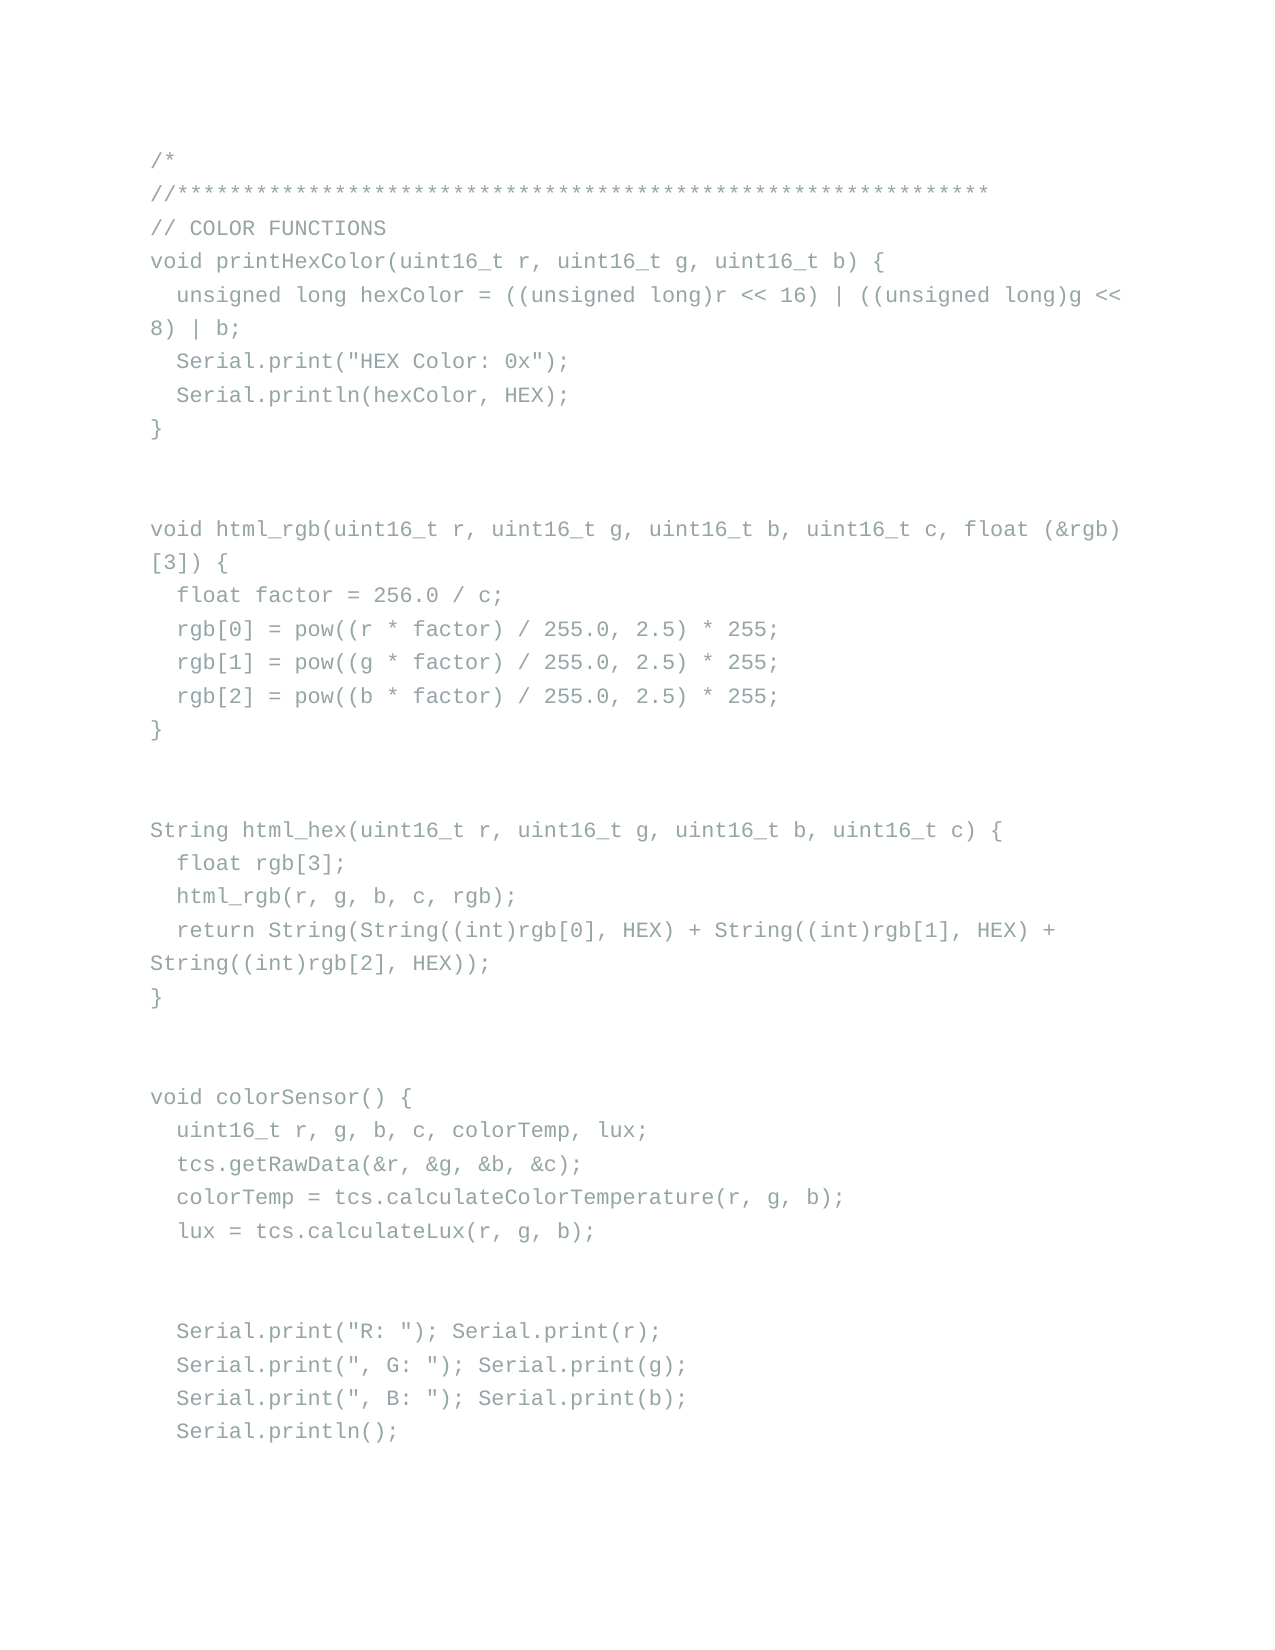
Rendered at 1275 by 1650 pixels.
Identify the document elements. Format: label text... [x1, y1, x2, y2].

text Serial.print(", B: "); Serial.print(b); [150, 1387, 1125, 1412]
text Serial.println(); [150, 1421, 1125, 1445]
text html_rgb(r, g, b, c, rgb); [150, 886, 1125, 910]
text colorTemp = tcs.calculateColorTemperature(r, g, b); [150, 1187, 1125, 1211]
text void printHexColor(uint16_t r, uint16_t g, uint16_t b) { [150, 250, 1125, 275]
text } [150, 417, 1125, 442]
text // COLOR FUNCTIONS [150, 217, 1125, 242]
text } [150, 986, 1125, 1011]
text tcs.getRawData(&r, &g, &b, &c); [150, 1153, 1125, 1178]
text String html_hex(uint16_t r, uint16_t g, uint16_t b, uint16_t c) { [150, 819, 1125, 843]
text lux = tcs.calculateLux(r, g, b); [150, 1220, 1125, 1245]
text void html_rgb(uint16_t r, uint16_t g, uint16_t b, uint16_t c, float (&rgb)[3]) { [150, 518, 1125, 576]
text float factor = 256.0 / c; [150, 585, 1125, 609]
text } [150, 718, 1125, 743]
text void colorSensor() { [150, 1086, 1125, 1111]
text rgb[1] = pow((g * factor) / 255.0, 2.5) * 255; [150, 652, 1125, 676]
text Serial.print("R: "); Serial.print(r); [150, 1320, 1125, 1345]
text //************************************************************** [150, 183, 1125, 208]
text Serial.print(", G: "); Serial.print(g); [150, 1354, 1125, 1378]
text Serial.print("HEX Color: 0x"); [150, 351, 1125, 375]
text uint16_t r, g, b, c, colorTemp, lux; [150, 1120, 1125, 1144]
text float rgb[3]; [150, 852, 1125, 877]
text return String(String((int)rgb[0], HEX) + String((int)rgb[1], HEX) + String((int)rgb[2], HEX)); [150, 919, 1125, 977]
text Serial.println(hexColor, HEX); [150, 384, 1125, 409]
text rgb[2] = pow((b * factor) / 255.0, 2.5) * 255; [150, 685, 1125, 710]
text unsigned long hexColor = ((unsigned long)r << 16) | ((unsigned long)g << 8) | b; [150, 284, 1125, 342]
text rgb[0] = pow((r * factor) / 255.0, 2.5) * 255; [150, 618, 1125, 643]
text /* [150, 150, 1125, 175]
